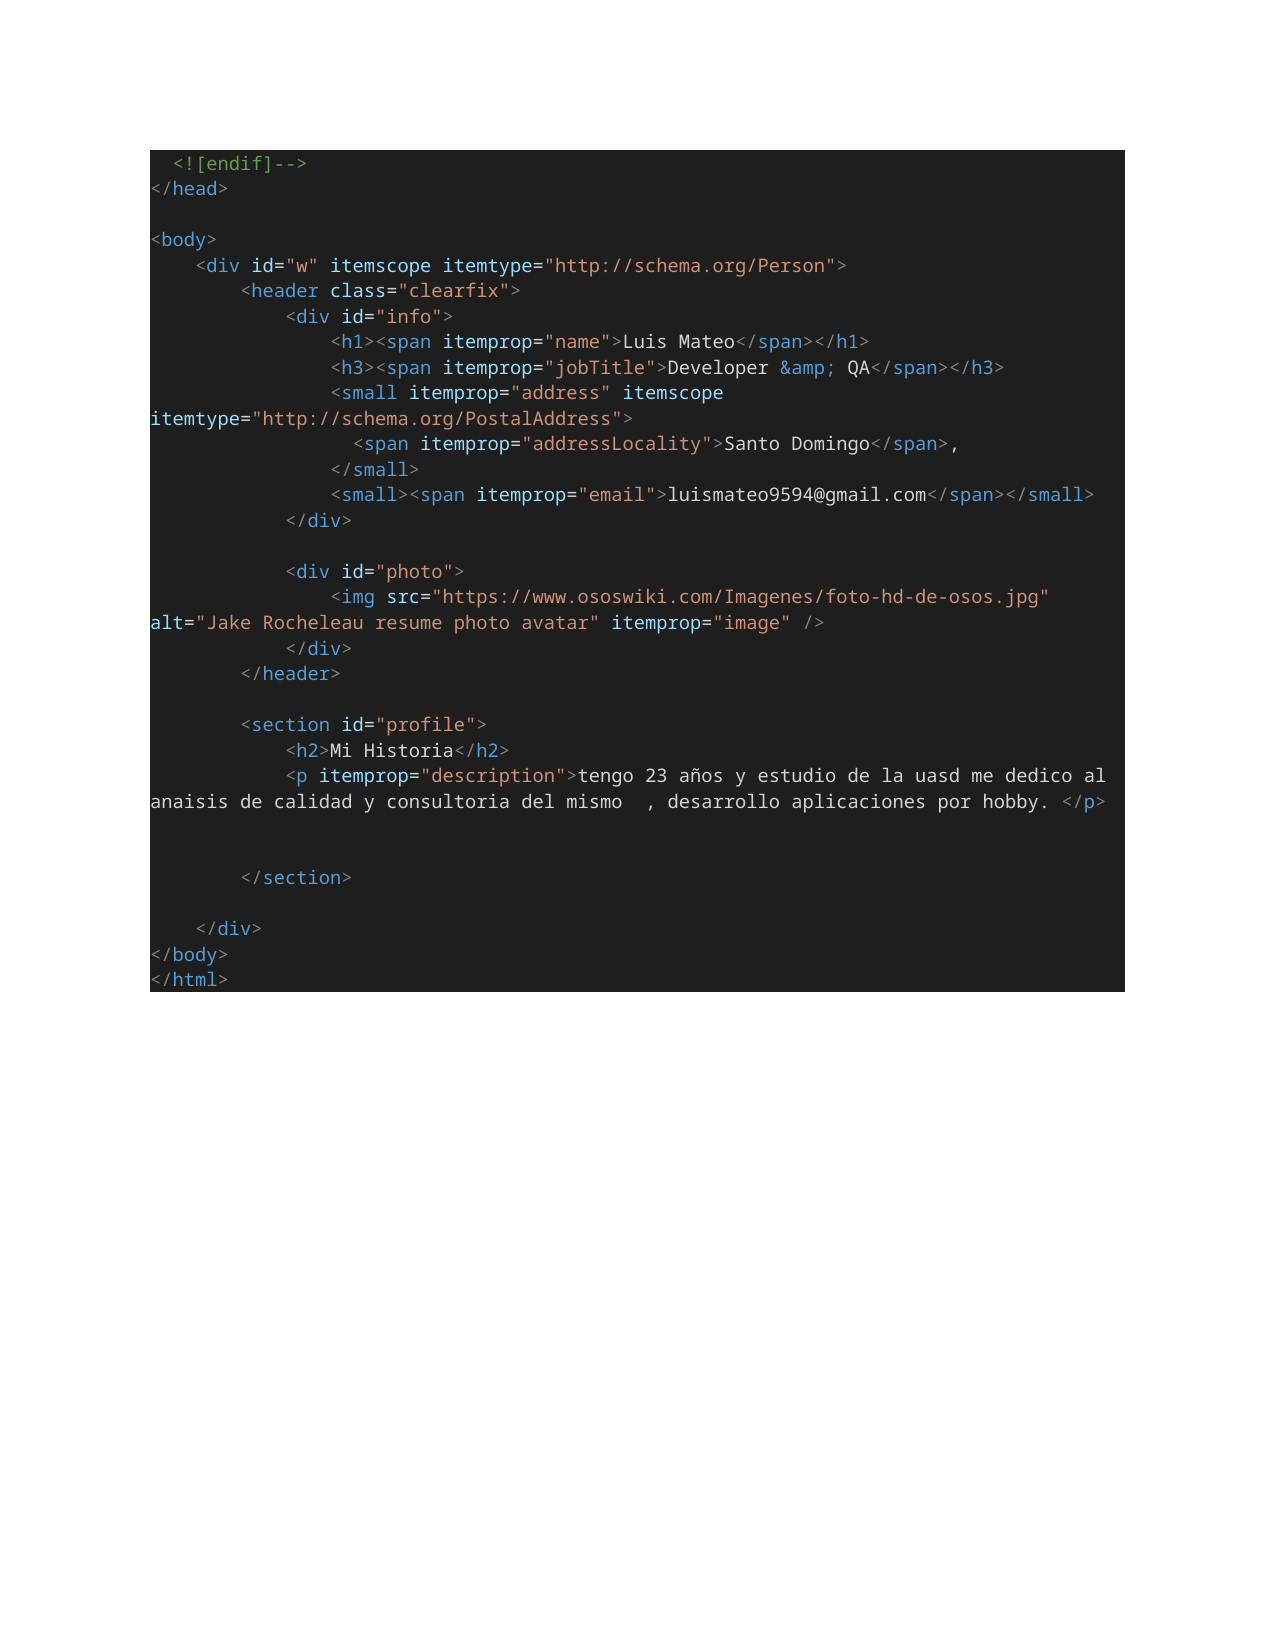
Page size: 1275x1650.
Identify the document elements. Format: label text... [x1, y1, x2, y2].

text <span itemprop="addressLocality">Santo Domingo</span>, [150, 431, 1125, 456]
text <small><span itemprop="email">luismateo9594@gmail.com</span></small> [150, 482, 1125, 507]
text <img src="https://www.ososwiki.com/Imagenes/foto-hd-de-osos.jpg" alt="Jake Rocheleau resume photo avatar" itemprop="image" /> [150, 584, 1125, 635]
text <h2>Mi Historia</h2> [150, 737, 1125, 762]
text </div> [150, 635, 1125, 660]
text </head> [150, 176, 1125, 201]
text <div id="photo"> [150, 558, 1125, 584]
text </header> [150, 660, 1125, 686]
text <header class="clearfix"> [150, 278, 1125, 303]
text <section id="profile"> [150, 711, 1125, 737]
text <div id="info"> [150, 303, 1125, 329]
text </section> [150, 864, 1125, 890]
text </small> [150, 456, 1125, 482]
text <h3><span itemprop="jobTitle">Developer &amp; QA</span></h3> [150, 354, 1125, 380]
text <p itemprop="description">tengo 23 años y estudio de la uasd me dedico al anaisis de calidad y consultoria del mismo , desarrollo aplicaciones por hobby. </p> [150, 762, 1125, 813]
text </body> [150, 941, 1125, 967]
text </div> [150, 916, 1125, 941]
text <h1><span itemprop="name">Luis Mateo</span></h1> [150, 329, 1125, 354]
text <div id="w" itemscope itemtype="http://schema.org/Person"> [150, 252, 1125, 278]
text <small itemprop="address" itemscope itemtype="http://schema.org/PostalAddress"> [150, 380, 1125, 431]
text <body> [150, 227, 1125, 252]
text <![endif]--> [150, 150, 1125, 176]
text </div> [150, 507, 1125, 533]
text </html> [150, 967, 1125, 992]
